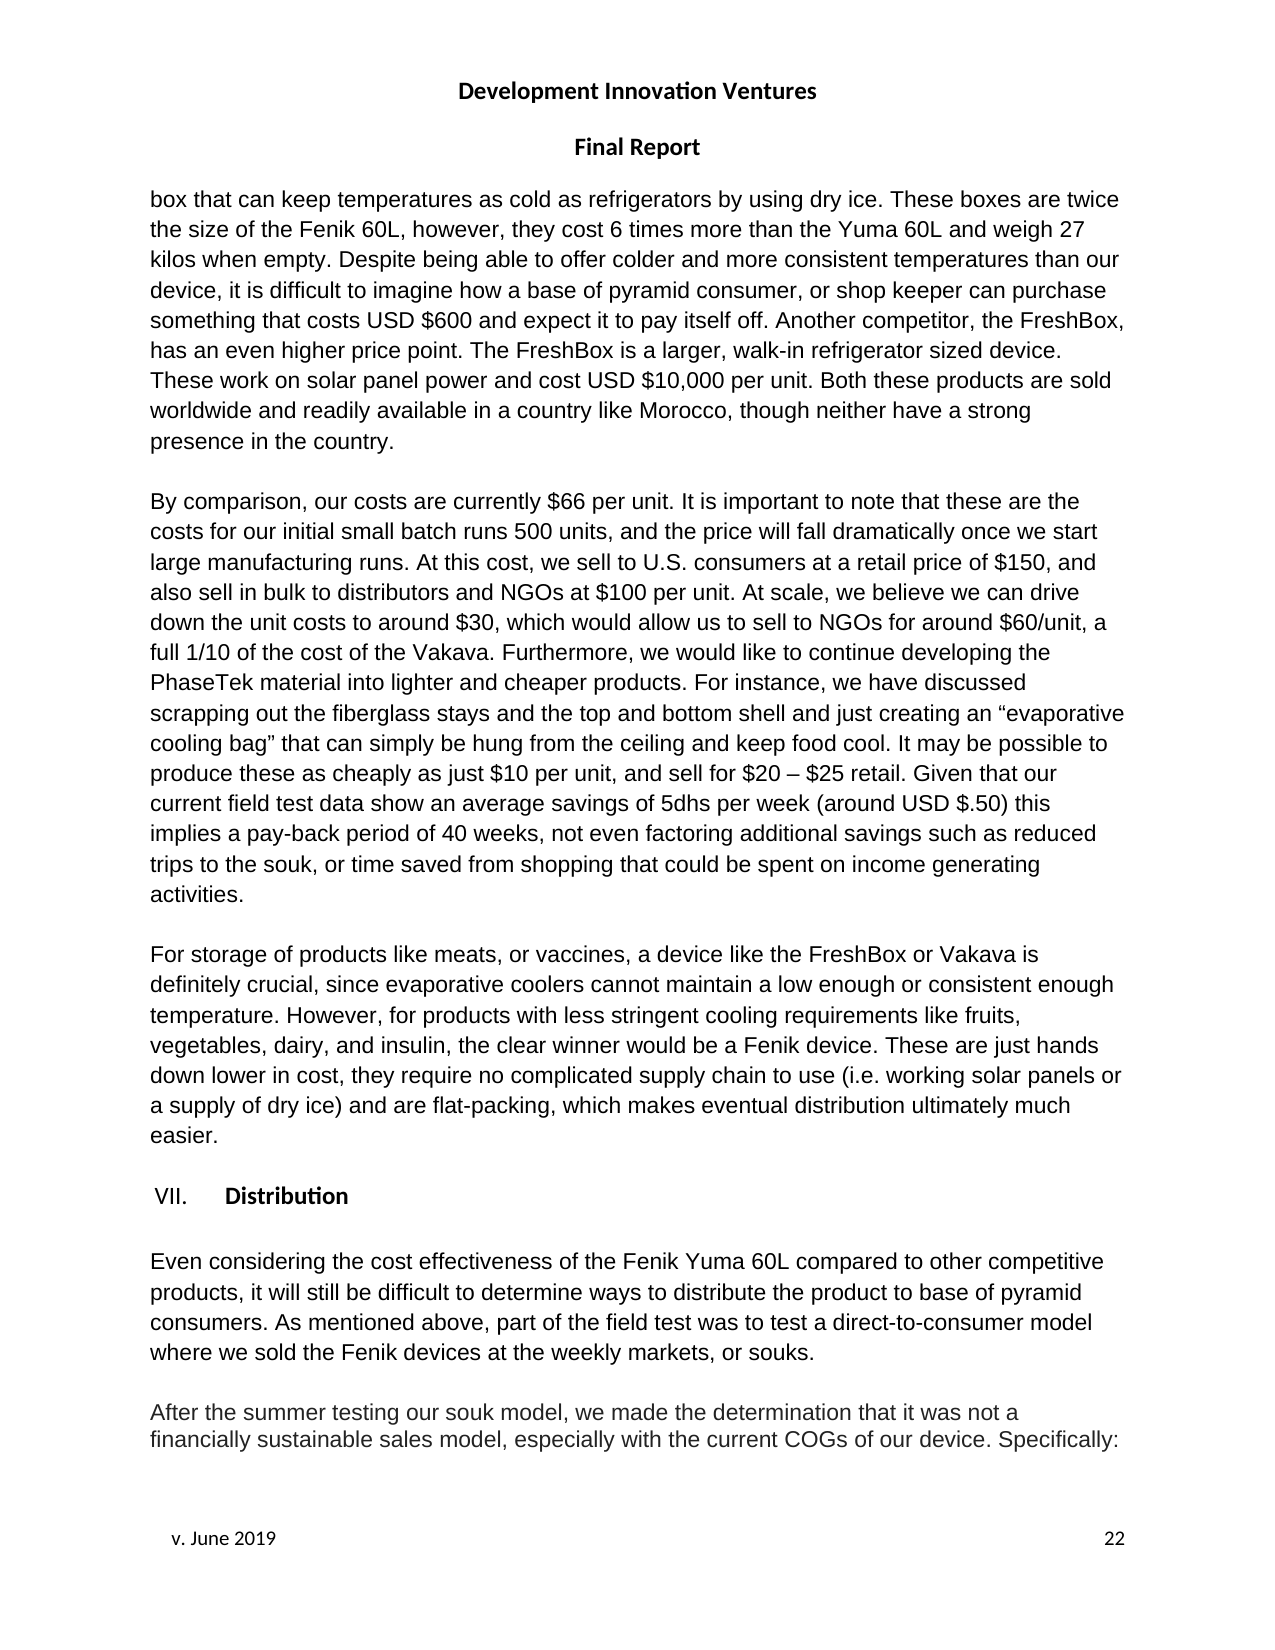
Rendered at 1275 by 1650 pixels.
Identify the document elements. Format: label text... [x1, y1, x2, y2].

text By comparison, our costs are currently $66 per unit. It is important to note that these are the costs for our initial small batch runs 500 units, and the price will fall dramatically once we start large manufacturing runs. At this cost, we sell to U.S. consumers at a retail price of $150, and also sell in bulk to distributors and NGOs at $100 per unit. At scale, we believe we can drive down the unit costs to around $30, which would allow us to sell to NGOs for around $60/unit, a full 1/10 of the cost of the Vakava. Furthermore, we would like to continue developing the PhaseTek material into lighter and cheaper products. For instance, we have discussed scrapping out the fiberglass stays and the top and bottom shell and just creating an “evaporative cooling bag” that can simply be hung from the ceiling and keep food cool. It may be possible to produce these as cheaply as just $10 per unit, and sell for $20 – $25 retail. Given that our current field test data show an average savings of 5dhs per week (around USD $.50) this implies a pay-back period of 40 weeks, not even factoring additional savings such as reduced trips to the souk, or time saved from shopping that could be spent on income generating activities. [150, 488, 1125, 907]
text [150, 186, 1125, 454]
text After the summer testing our souk model, we made the determination that it was not a financially sustainable sales model, especially with the current COGs of our device. Specifically: [150, 1399, 1125, 1452]
list Distribution [187, 1180, 1125, 1211]
text Even considering the cost effectiveness of the Fenik Yuma 60L compared to other competitive products, it will still be difficult to determine ways to distribute the product to base of pyramid consumers. As mentioned above, part of the field test was to test a direct-to-consumer model where we sold the Fenik devices at the weekly markets, or souks. [150, 1248, 1125, 1365]
text For storage of products like meats, or vaccines, a device like the FreshBox or Vakava is definitely crucial, since evaporative coolers cannot maintain a low enough or consistent enough temperature. However, for products with less stringent cooling requirements like fruits, vegetables, dairy, and insulin, the clear winner would be a Fenik device. These are just hands down lower in cost, they require no complicated supply chain to use (i.e. working solar panels or a supply of dry ice) and are flat-packing, which makes eventual distribution ultimately much easier. [150, 941, 1125, 1149]
